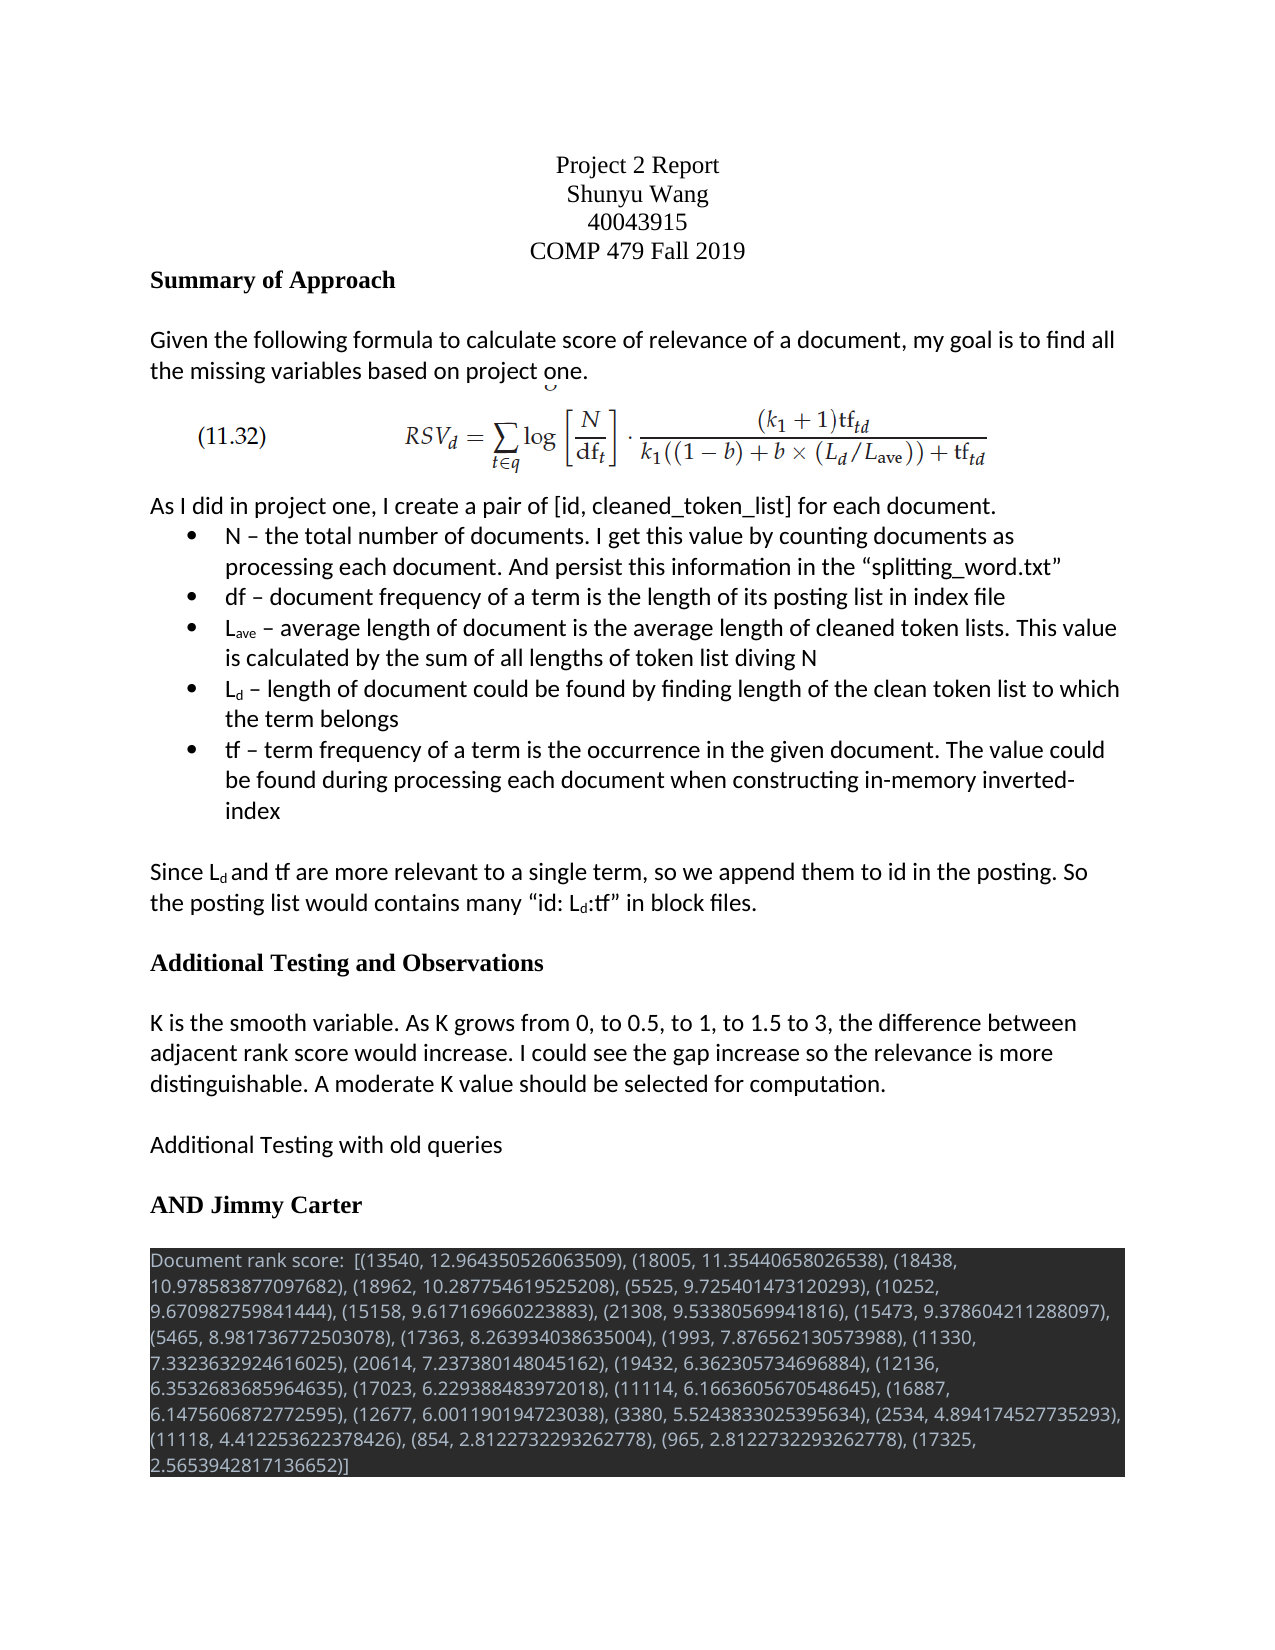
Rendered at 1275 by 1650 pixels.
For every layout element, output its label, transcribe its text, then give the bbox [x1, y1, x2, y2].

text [150, 1248, 1125, 1477]
list Lave – average length of document is the average length of cleaned token lists. This value is calculated by the sum of all lengths of token list diving N [187, 612, 1125, 673]
text Shunyu Wang [150, 179, 1125, 207]
list df – document frequency of a term is the length of its posting list in index file [187, 582, 1125, 612]
text Summary of Approach [150, 265, 1125, 294]
text Since Ld and tf are more relevant to a single term, so we append them to id in the posting. So the posting list would contains many “id: Ld:tf” in block files. [150, 856, 1125, 917]
picture [150, 385, 1125, 490]
text As I did in project one, I create a pair of [id, cleaned_token_list] for each document. [150, 490, 1125, 521]
list N – the total number of documents. I get this value by counting documents as processing each document. And persist this information in the “splitting_word.txt” [187, 521, 1125, 582]
text COMP 479 Fall 2019 [150, 236, 1125, 265]
text Additional Testing with old queries [150, 1129, 1125, 1160]
text AND Jimmy Carter [150, 1190, 1125, 1219]
text Additional Testing and Observations [150, 948, 1125, 977]
list tf – term frequency of a term is the occurrence in the given document. The value could be found during processing each document when constructing in-memory inverted-index [187, 734, 1125, 826]
list Ld – length of document could be found by finding length of the clean token list to which the term belongs [187, 673, 1125, 734]
text Project 2 Report [150, 150, 1125, 179]
text Given the following formula to calculate score of relevance of a document, my goal is to find all the missing variables based on project one. [150, 324, 1125, 385]
text K is the smooth variable. As K grows from 0, to 0.5, to 1, to 1.5 to 3, the difference between adjacent rank score would increase. I could see the gap increase so the relevance is more distinguishable. A moderate K value should be selected for computation. [150, 1007, 1125, 1099]
text 40043915 [150, 207, 1125, 236]
